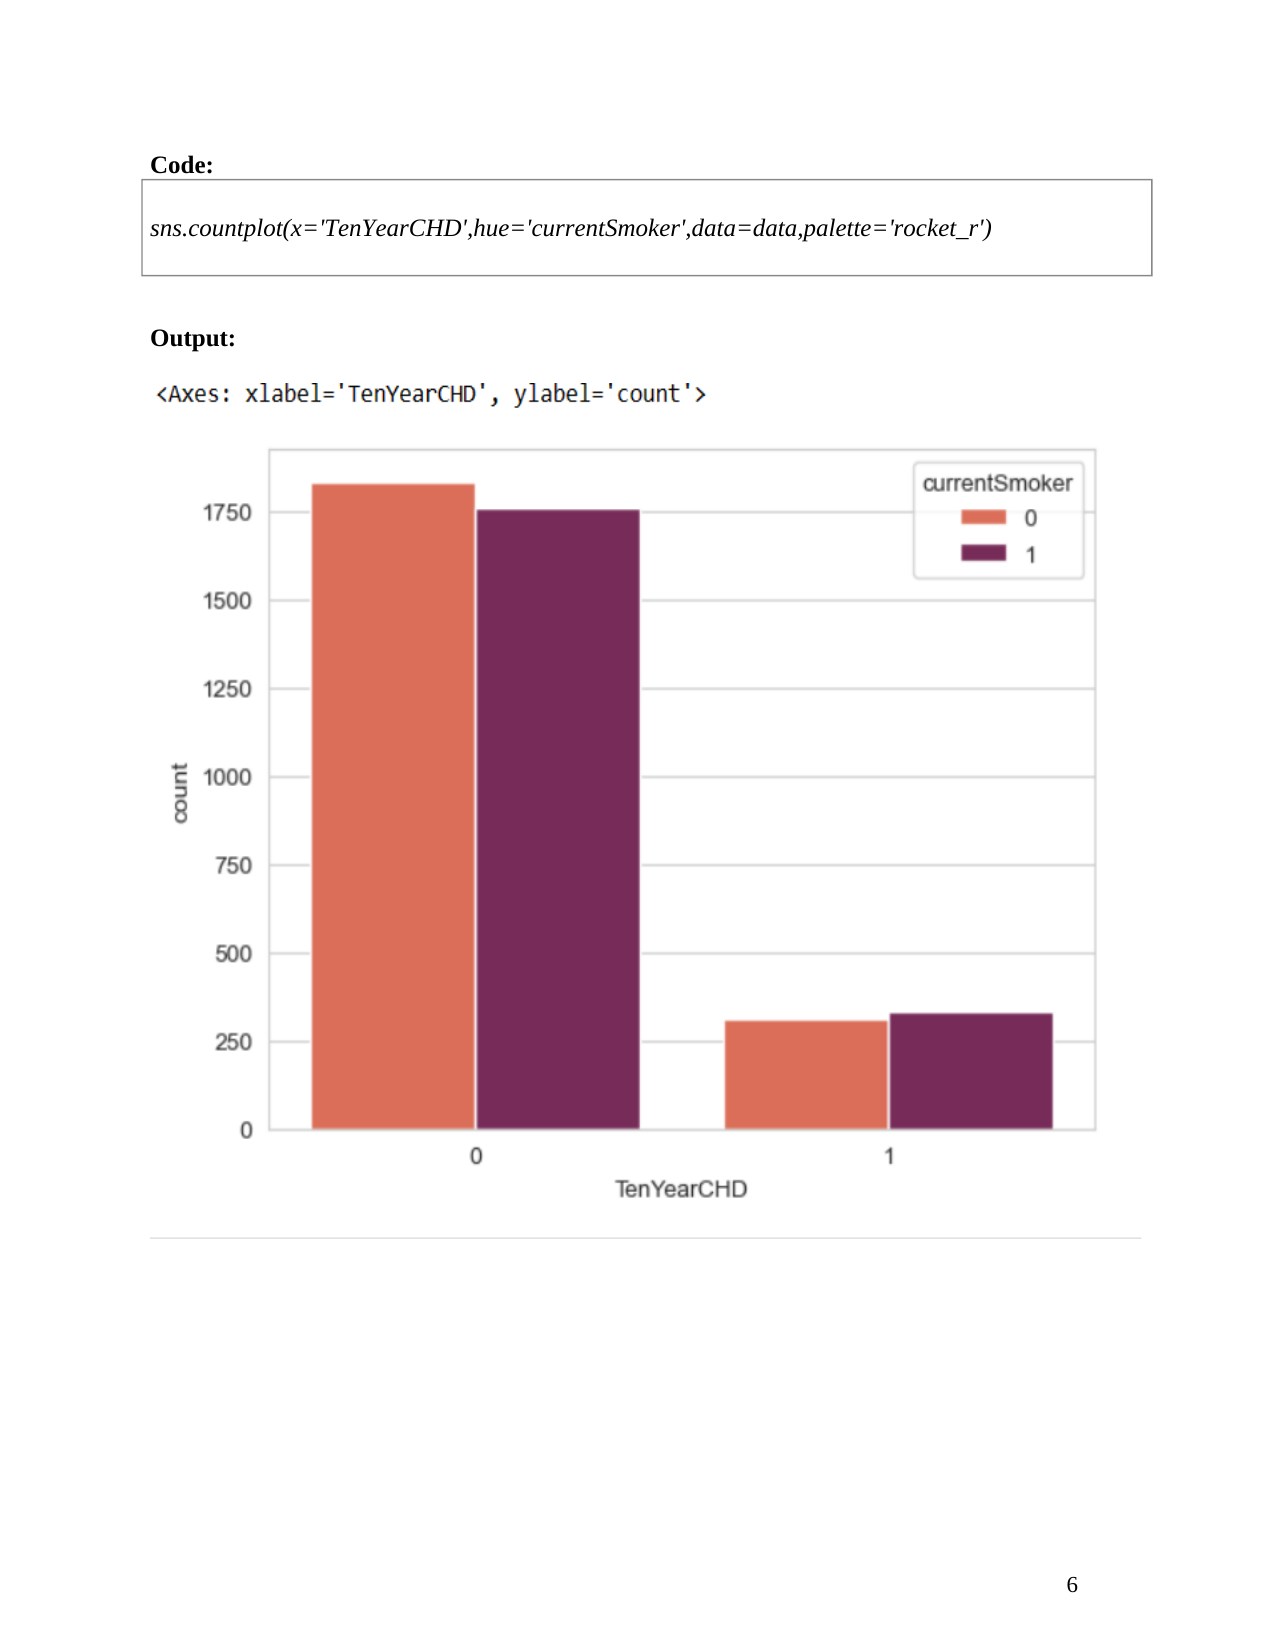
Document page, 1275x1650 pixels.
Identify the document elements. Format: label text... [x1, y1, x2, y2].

text Output: [150, 323, 1164, 352]
picture [150, 383, 1142, 1239]
